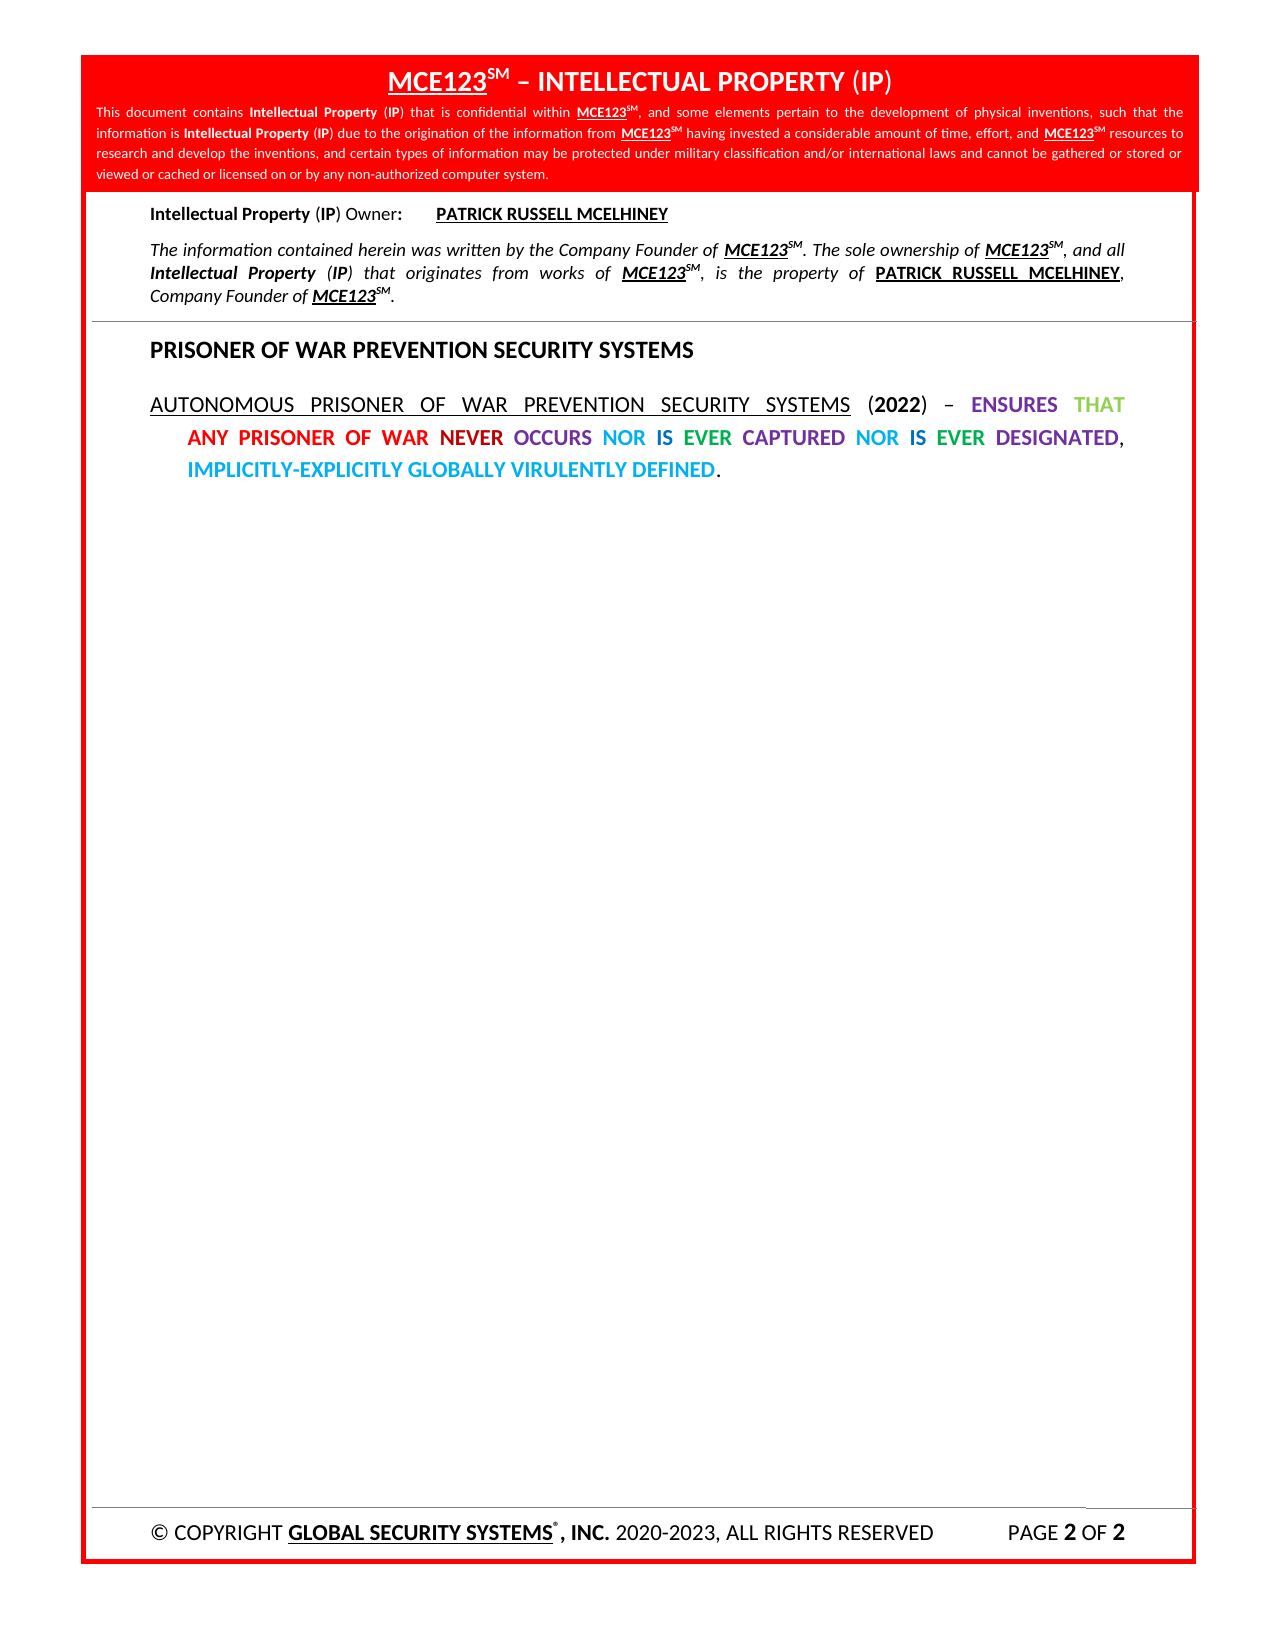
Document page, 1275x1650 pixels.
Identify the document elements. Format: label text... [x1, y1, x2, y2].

text AUTONOMOUS PRISONER OF WAR PREVENTION SECURITY SYSTEMS (2022) – ENSURES THAT ANY PRISONER OF WAR NEVER OCCURS NOR IS EVER CAPTURED NOR IS EVER DESIGNATED, IMPLICITLY-EXPLICITLY GLOBALLY VIRULENTLY DEFINED. [150, 391, 1125, 483]
text PRISONER OF WAR PREVENTION SECURITY SYSTEMS [150, 335, 1125, 365]
